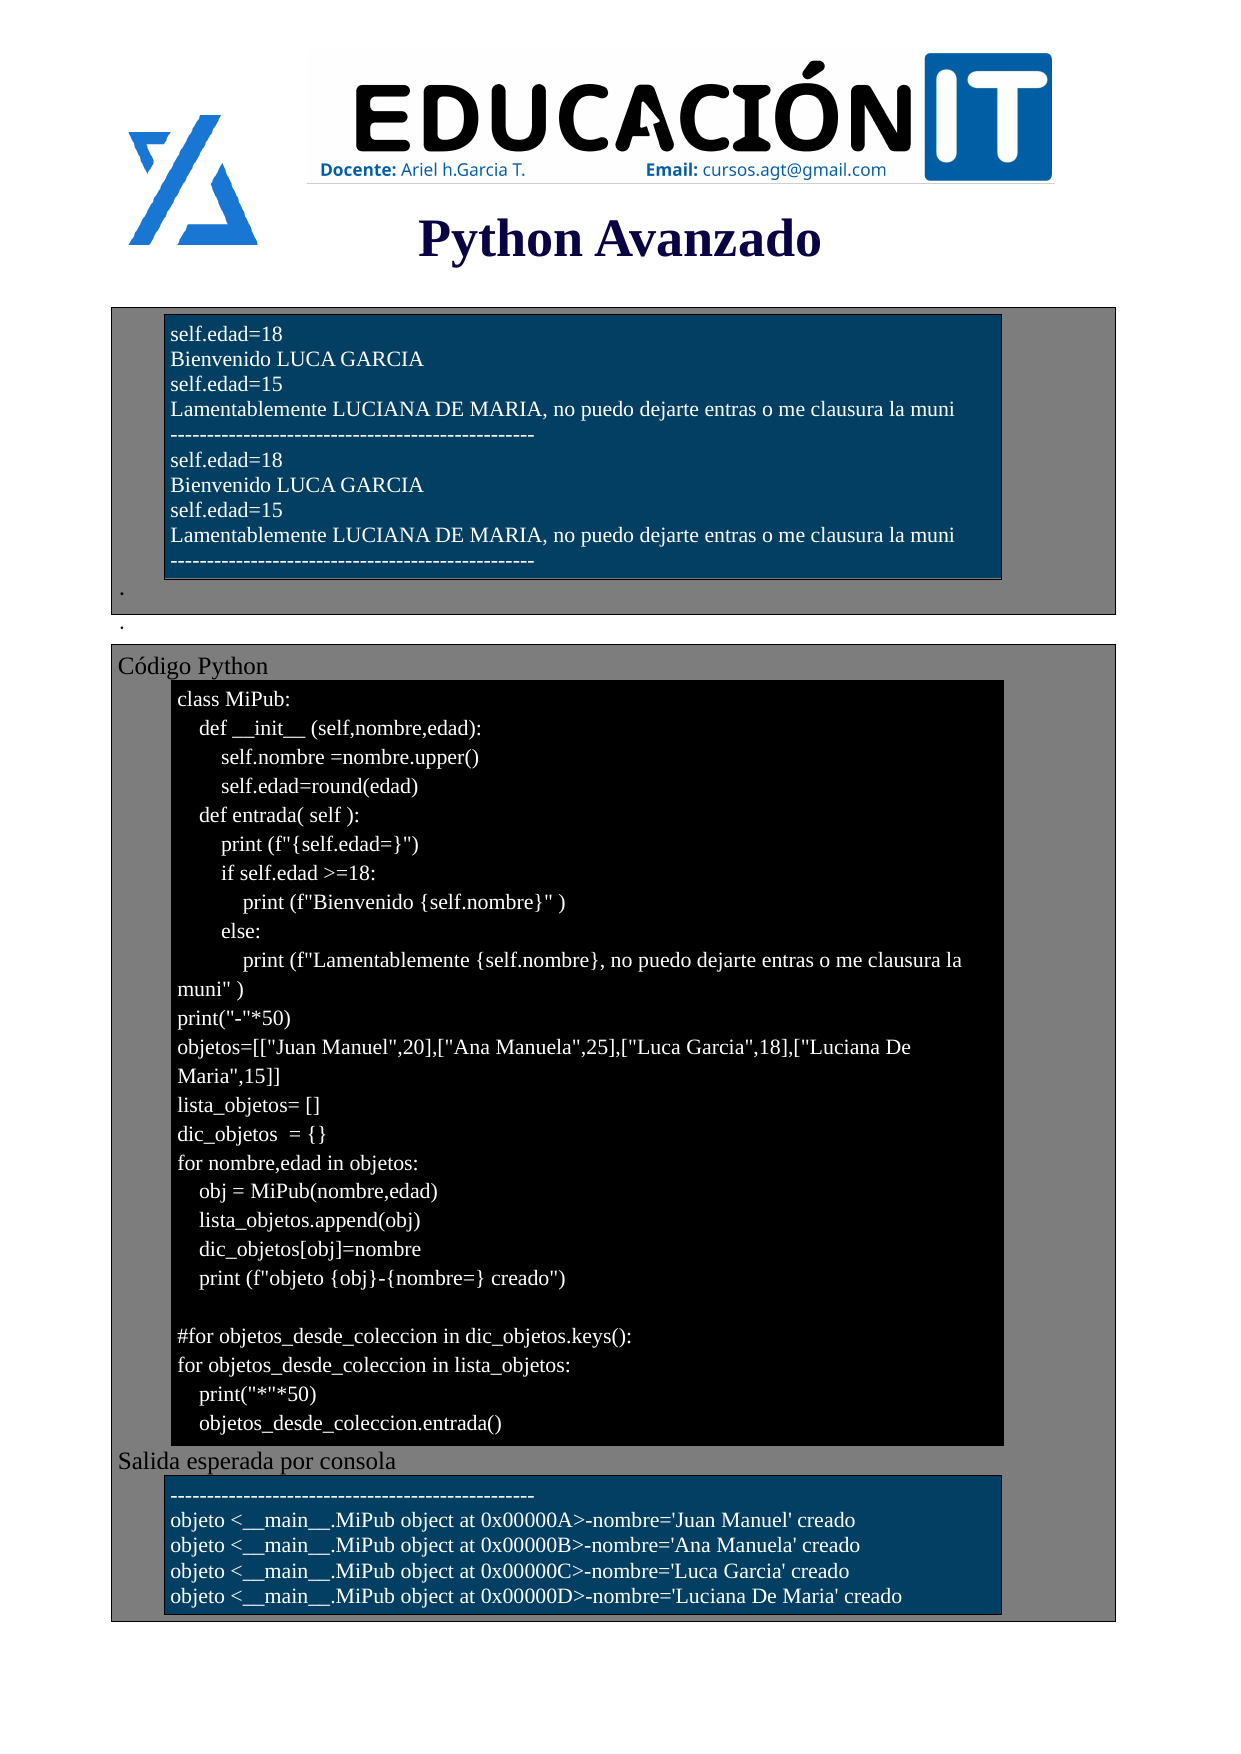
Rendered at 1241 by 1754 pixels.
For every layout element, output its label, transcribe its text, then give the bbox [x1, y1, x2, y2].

picture [306, 50, 1055, 184]
table_header Código Python Salida esperada por consola · [112, 308, 1115, 614]
text · [118, 615, 1122, 640]
table_header Código Python Salida esperada por consola · [112, 645, 1115, 1621]
picture [128, 115, 258, 245]
